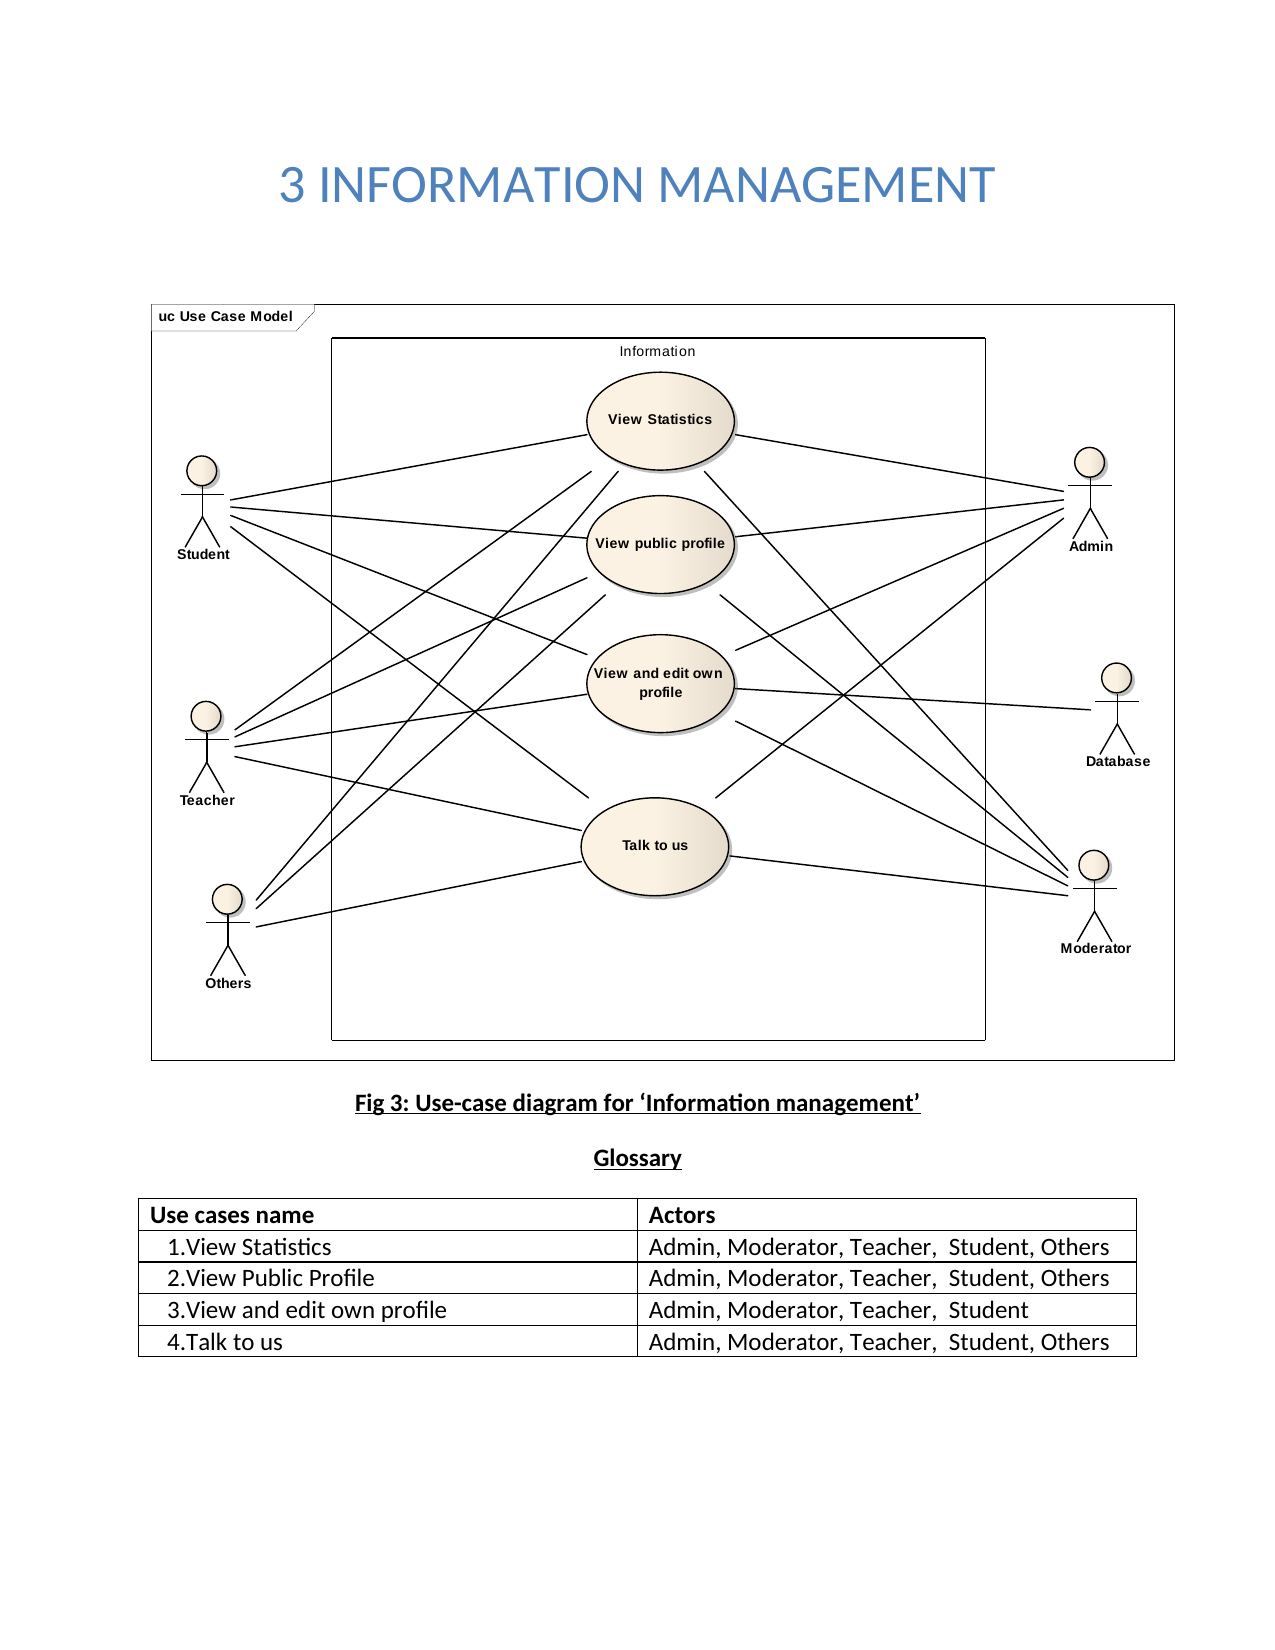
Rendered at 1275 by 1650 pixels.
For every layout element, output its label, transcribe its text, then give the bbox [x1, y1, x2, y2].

table_cell 4.Talk to us [139, 1326, 637, 1356]
text Fig 3: Use-case diagram for ‘Information management’ [150, 1087, 1125, 1117]
table_header Actors [638, 1199, 1136, 1230]
table_cell 2.View Public Profile [139, 1263, 637, 1293]
table_cell 1.View Statistics [139, 1231, 637, 1261]
list 3 INFORMATION MANAGEMENT [150, 150, 1125, 216]
text Glossary [150, 1142, 1125, 1173]
table_cell Admin, Moderator, Teacher, Student [638, 1294, 1136, 1324]
table_cell Admin, Moderator, Teacher, Student, Others [638, 1326, 1136, 1356]
table_header Use cases name [139, 1199, 637, 1230]
table_cell 3.View and edit own profile [139, 1294, 637, 1324]
table_cell Admin, Moderator, Teacher, Student, Others [638, 1231, 1136, 1261]
table_cell Admin, Moderator, Teacher, Student, Others [638, 1263, 1136, 1293]
